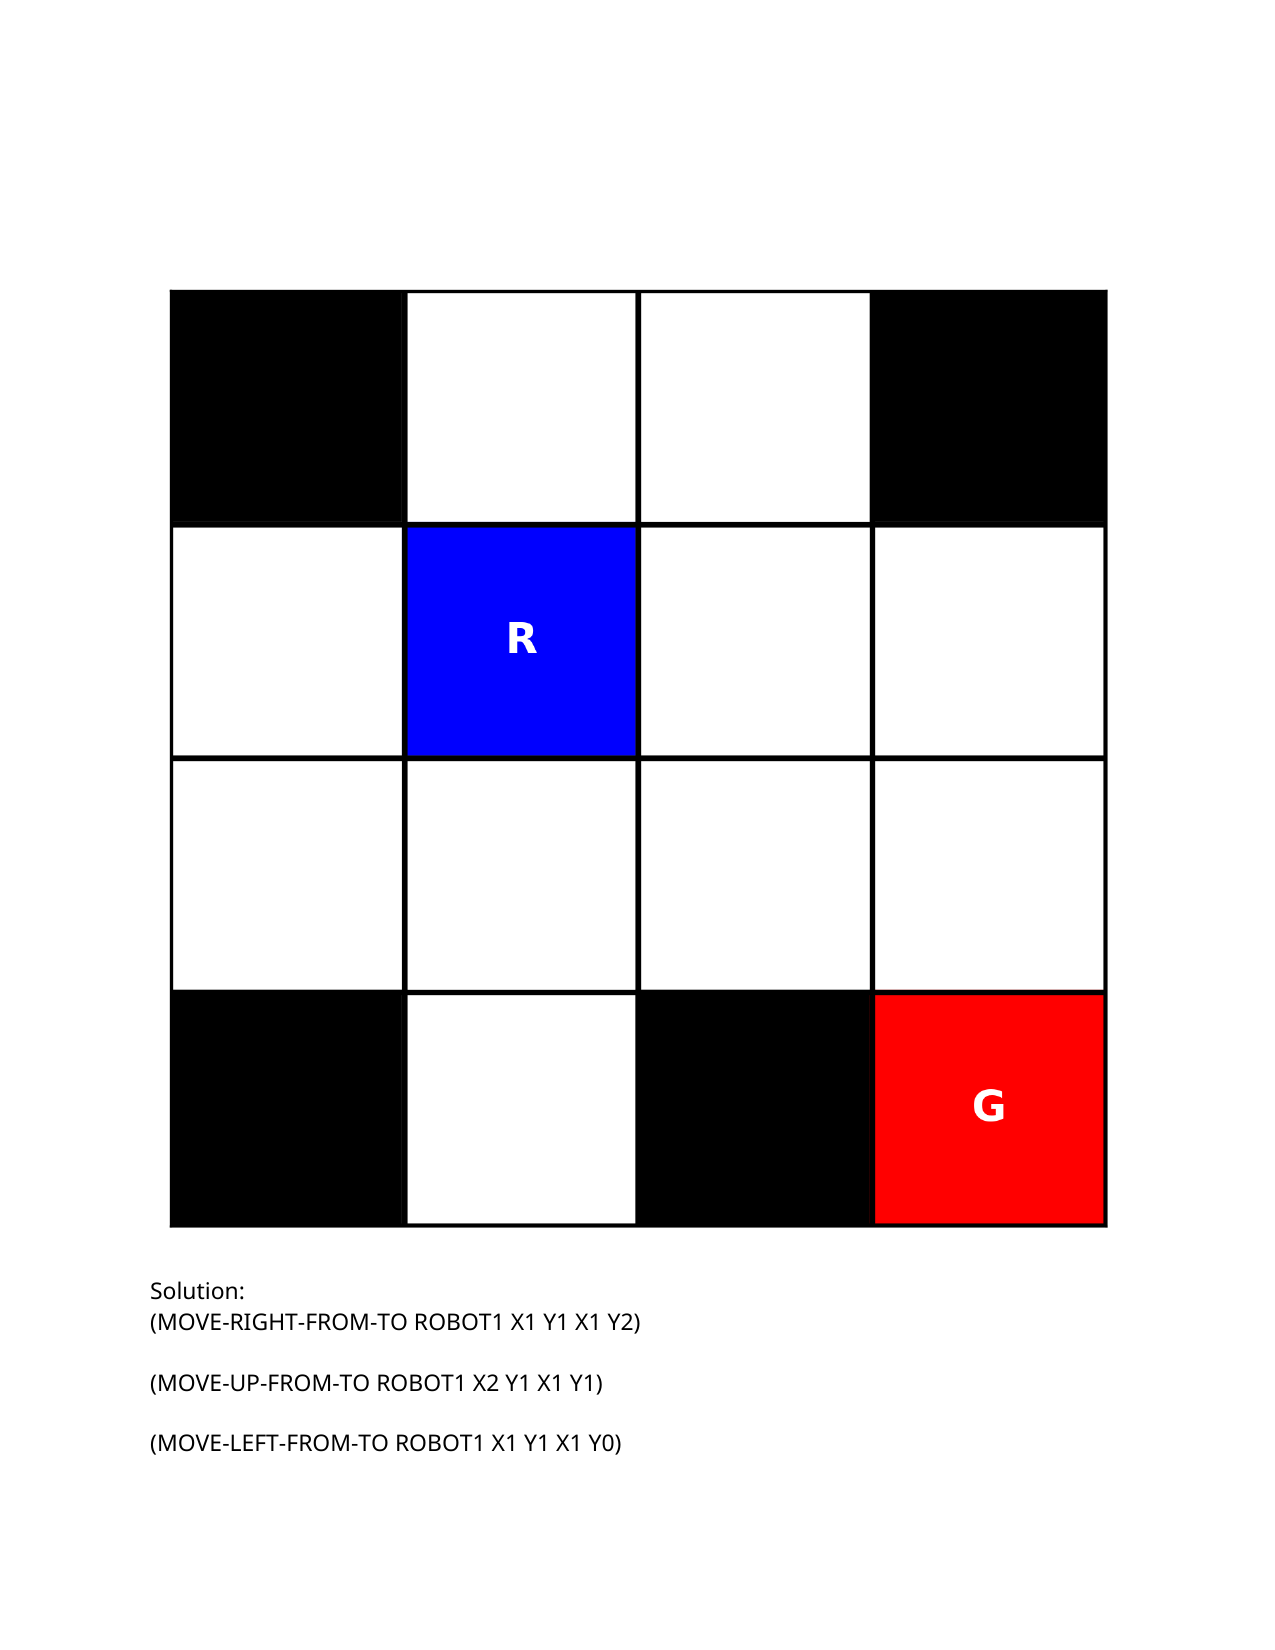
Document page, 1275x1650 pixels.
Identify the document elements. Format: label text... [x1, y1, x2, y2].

text Solution: (MOVE-RIGHT-FROM-TO ROBOT1 X1 Y1 X1 Y2) [150, 1275, 1125, 1337]
picture [150, 270, 1125, 1246]
text (MOVE-UP-FROM-TO ROBOT1 X2 Y1 X1 Y1) [150, 1367, 1125, 1398]
text (MOVE-LEFT-FROM-TO ROBOT1 X1 Y1 X1 Y0) [150, 1427, 1125, 1458]
